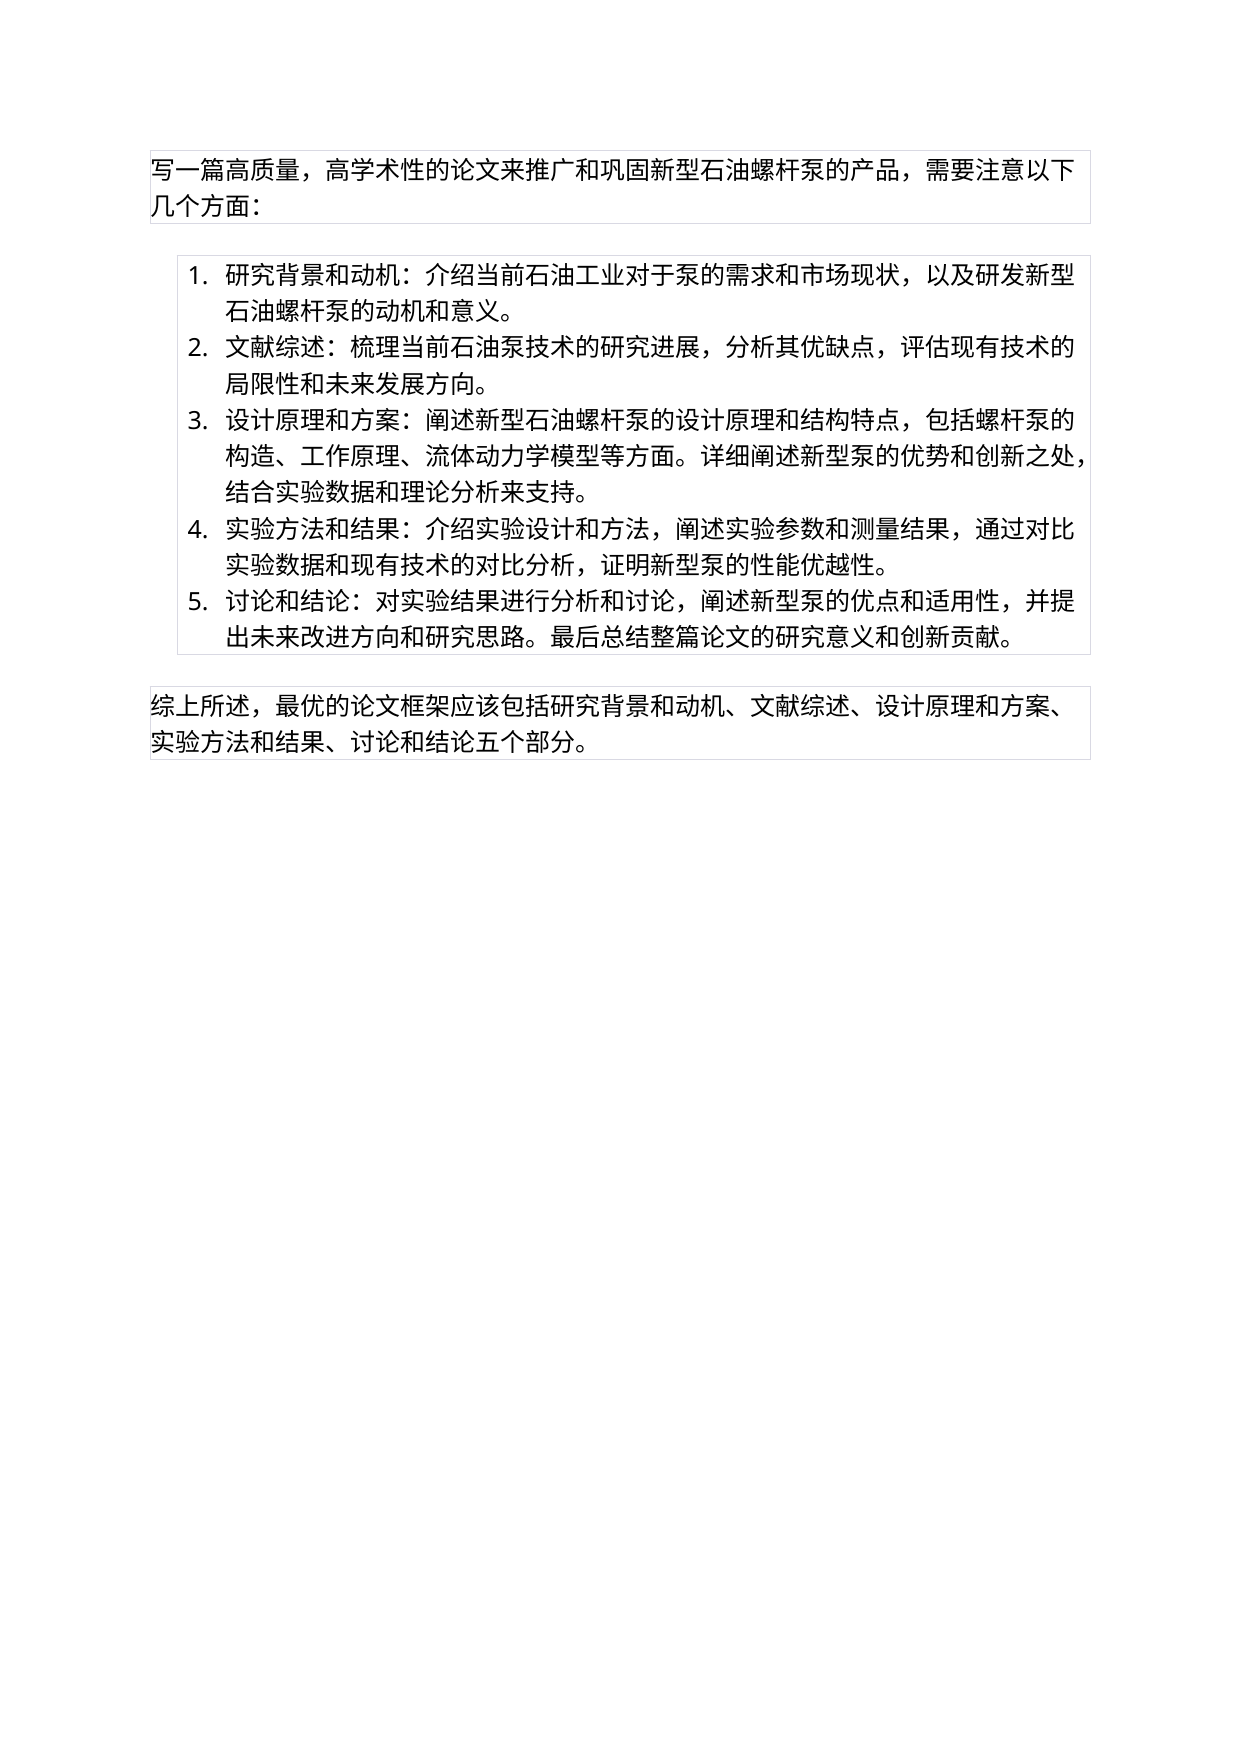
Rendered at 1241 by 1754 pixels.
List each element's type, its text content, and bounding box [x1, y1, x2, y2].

list 设计原理和方案：阐述新型石油螺杆泵的设计原理和结构特点，包括螺杆泵的构造、工作原理、流体动力学模型等方面。详细阐述新型泵的优势和创新之处，结合实验数据和理论分析来支持。 [178, 400, 1090, 508]
list 讨论和结论：对实验结果进行分析和讨论，阐述新型泵的优点和适用性，并提出未来改进方向和研究思路。最后总结整篇论文的研究意义和创新贡献。 [178, 581, 1090, 654]
text 写一篇高质量，高学术性的论文来推广和巩固新型石油螺杆泵的产品，需要注意以下几个方面： [151, 151, 1090, 223]
text 综上所述，最优的论文框架应该包括研究背景和动机、文献综述、设计原理和方案、实验方法和结果、讨论和结论五个部分。 [151, 687, 1090, 759]
list 实验方法和结果：介绍实验设计和方法，阐述实验参数和测量结果，通过对比实验数据和现有技术的对比分析，证明新型泵的性能优越性。 [178, 508, 1090, 581]
list 研究背景和动机：介绍当前石油工业对于泵的需求和市场现状，以及研发新型石油螺杆泵的动机和意义。 [178, 256, 1090, 327]
list 文献综述：梳理当前石油泵技术的研究进展，分析其优缺点，评估现有技术的局限性和未来发展方向。 [178, 327, 1090, 400]
